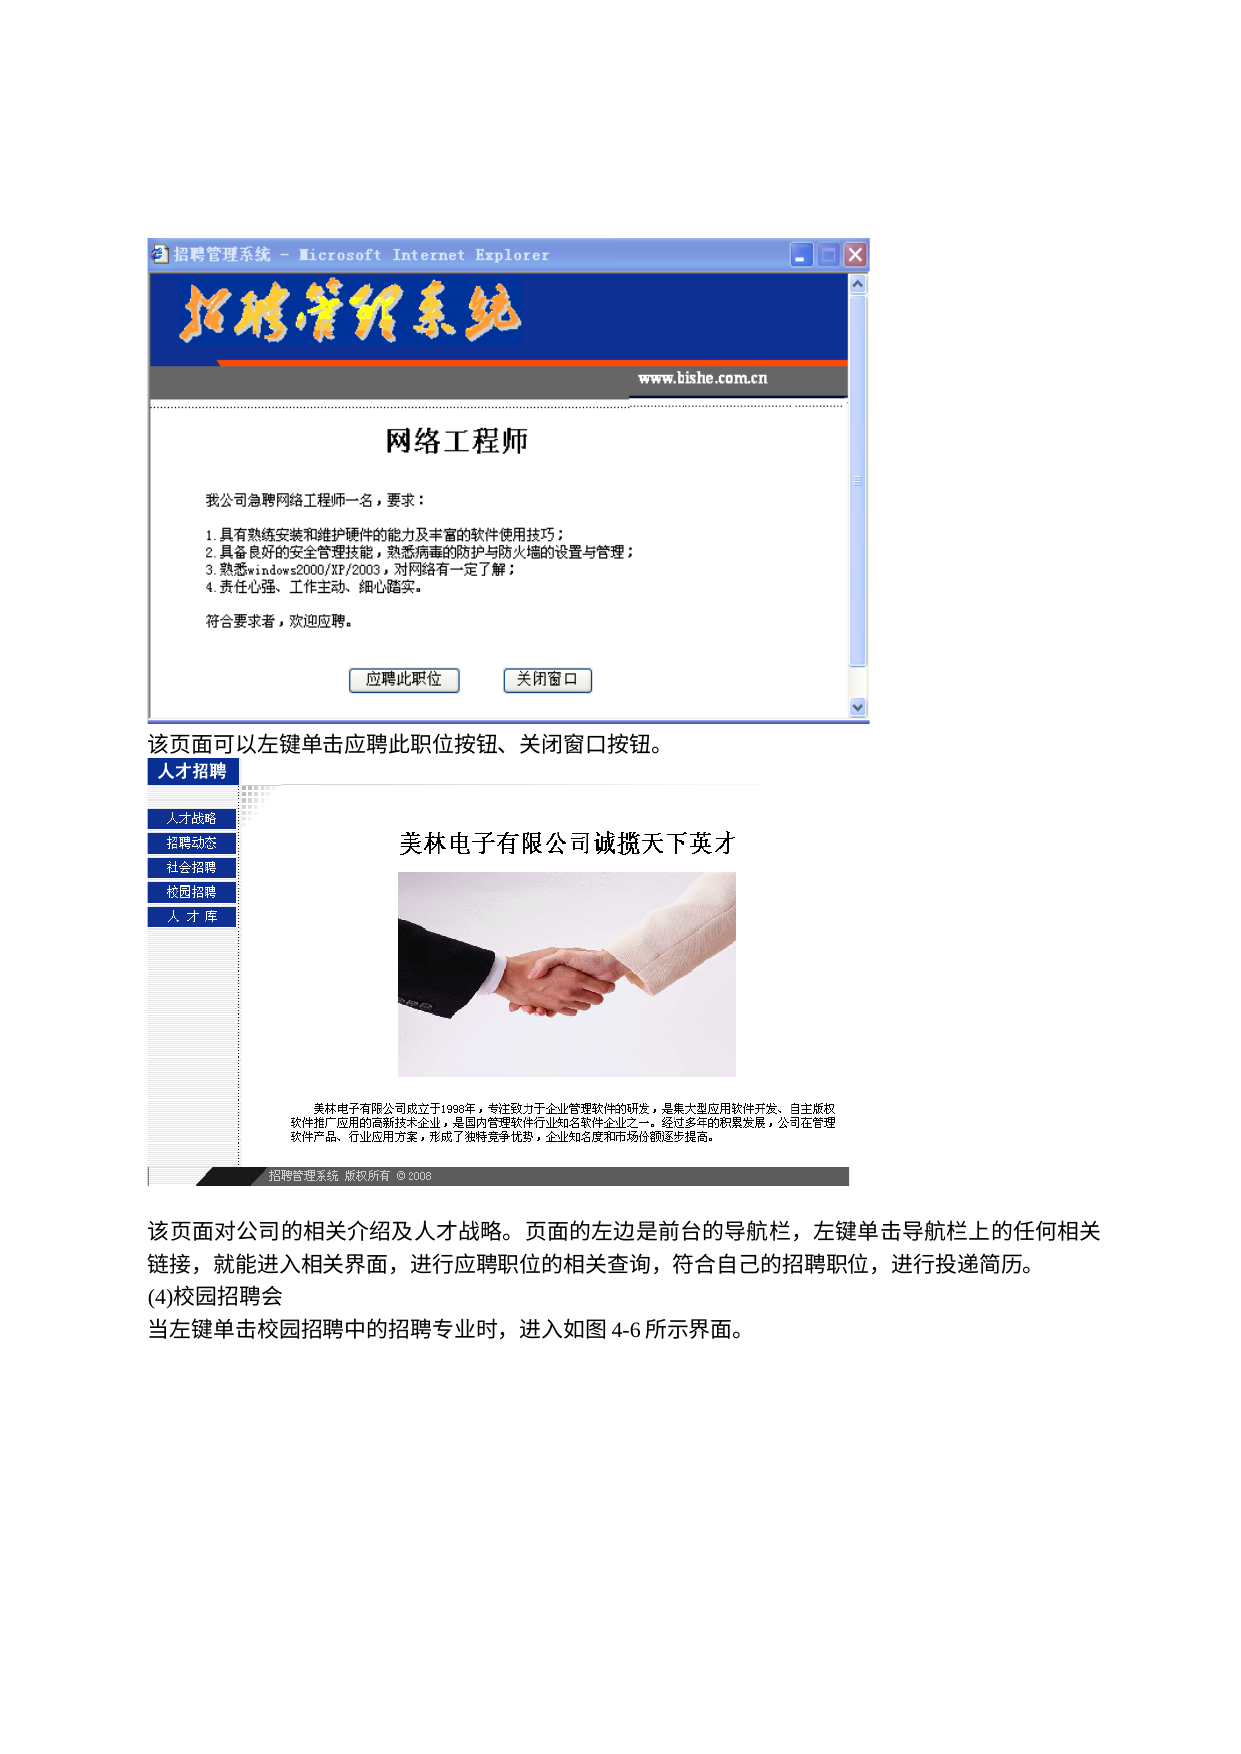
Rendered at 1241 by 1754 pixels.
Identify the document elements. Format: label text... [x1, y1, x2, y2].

picture [147, 238, 870, 724]
text (4)校园招聘会 [148, 1279, 1104, 1311]
picture [147, 758, 850, 1186]
text 该页面对公司的相关介绍及人才战略。页面的左边是前台的导航栏，左键单击导航栏上的任何相关链接，就能进入相关界面，进行应聘职位的相关查询，符合自己的招聘职位，进行投递简历。 [148, 1214, 1104, 1279]
text 该页面可以左键单击应聘此职位按钮、关闭窗口按钮。 [148, 726, 1104, 759]
text 当左键单击校园招聘中的招聘专业时，进入如图4-6所示界面。 [148, 1311, 1104, 1344]
